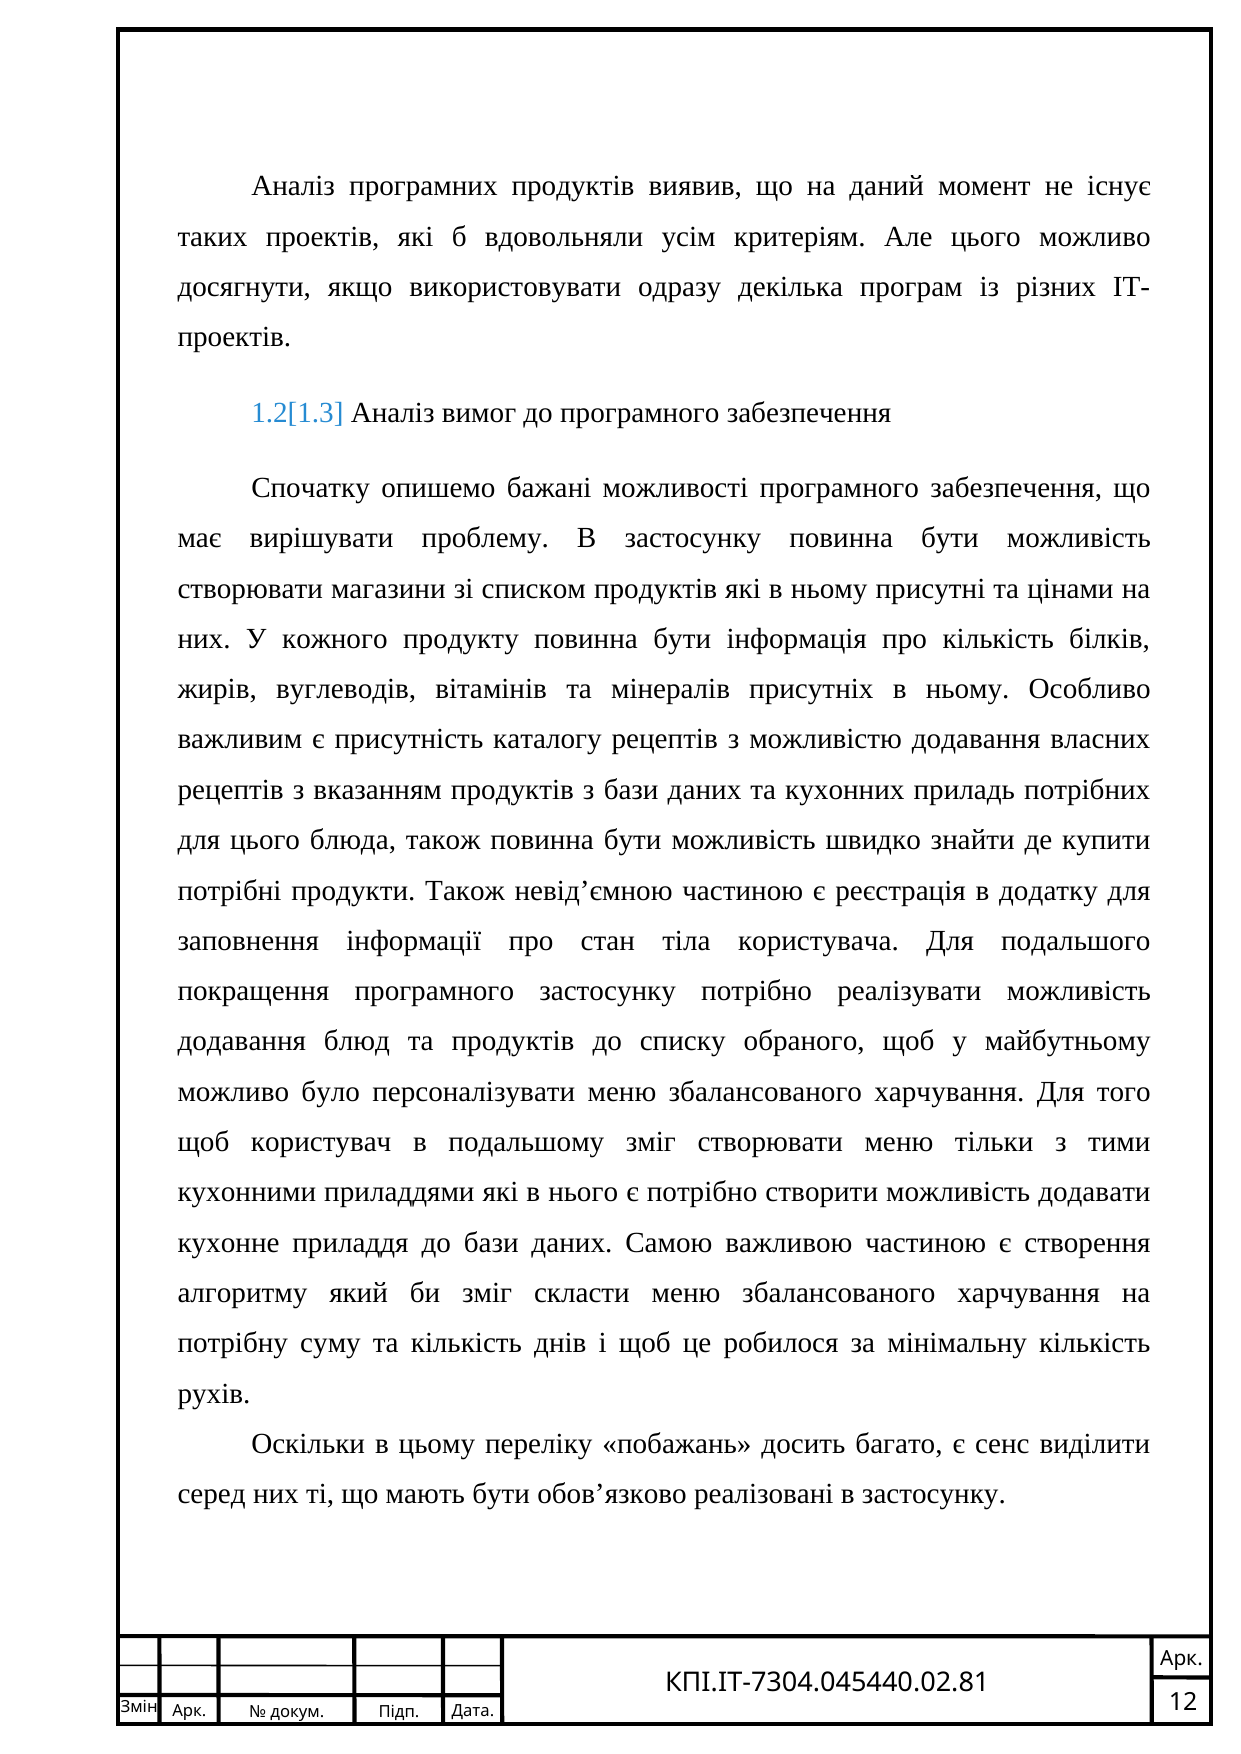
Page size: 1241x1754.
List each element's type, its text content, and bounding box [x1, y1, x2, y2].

subtitle Аналіз вимог до програмного забезпечення [251, 395, 1152, 428]
text Оскільки в цьому переліку «побажань» досить багато, є сенс виділити серед них ті, що мають бути обов’язково реалізовані в застосунку. [177, 1426, 1152, 1510]
text Спочатку опишемо бажані можливості програмного забезпечення, що має вирішувати проблему. В застосунку повинна бути можливість створювати магазини зі списком продуктів які в ньому присутні та цінами на них. У кожного продукту повинна бути інформація про кількість білків, жирів, вуглеводів, вітамінів та мінералів присутніх в ньому. Особливо важливим є присутність каталогу рецептів з можливістю додавання власних рецептів з вказанням продуктів з бази даних та кухонних приладь потрібних для цього блюда, також повинна бути можливість швидко знайти де купити потрібні продукти. Також невід’ємною частиною є реєстрація в додатку для заповнення інформації про стан тіла користувача. Для подальшого покращення програмного застосунку потрібно реалізувати можливість додавання блюд та продуктів до списку обраного, щоб у майбутньому можливо було персоналізувати меню збалансованого харчування. Для того щоб користувач в подальшому зміг створювати меню тільки з тими кухонними приладдями які в нього є потрібно створити можливість додавати кухонне приладдя до бази даних. Самою важливою частиною є створення алгоритму який би зміг скласти меню збалансованого харчування на потрібну суму та кількість днів і щоб це робилося за мінімальну кількість рухів. [177, 470, 1152, 1409]
text Аналіз програмних продуктів виявив, що на даний момент не існує таких проектів, які б вдовольняли усім критеріям. Але цього можливо досягнути, якщо використовувати одразу декілька програм із різних ІТ-проектів. [177, 168, 1152, 353]
